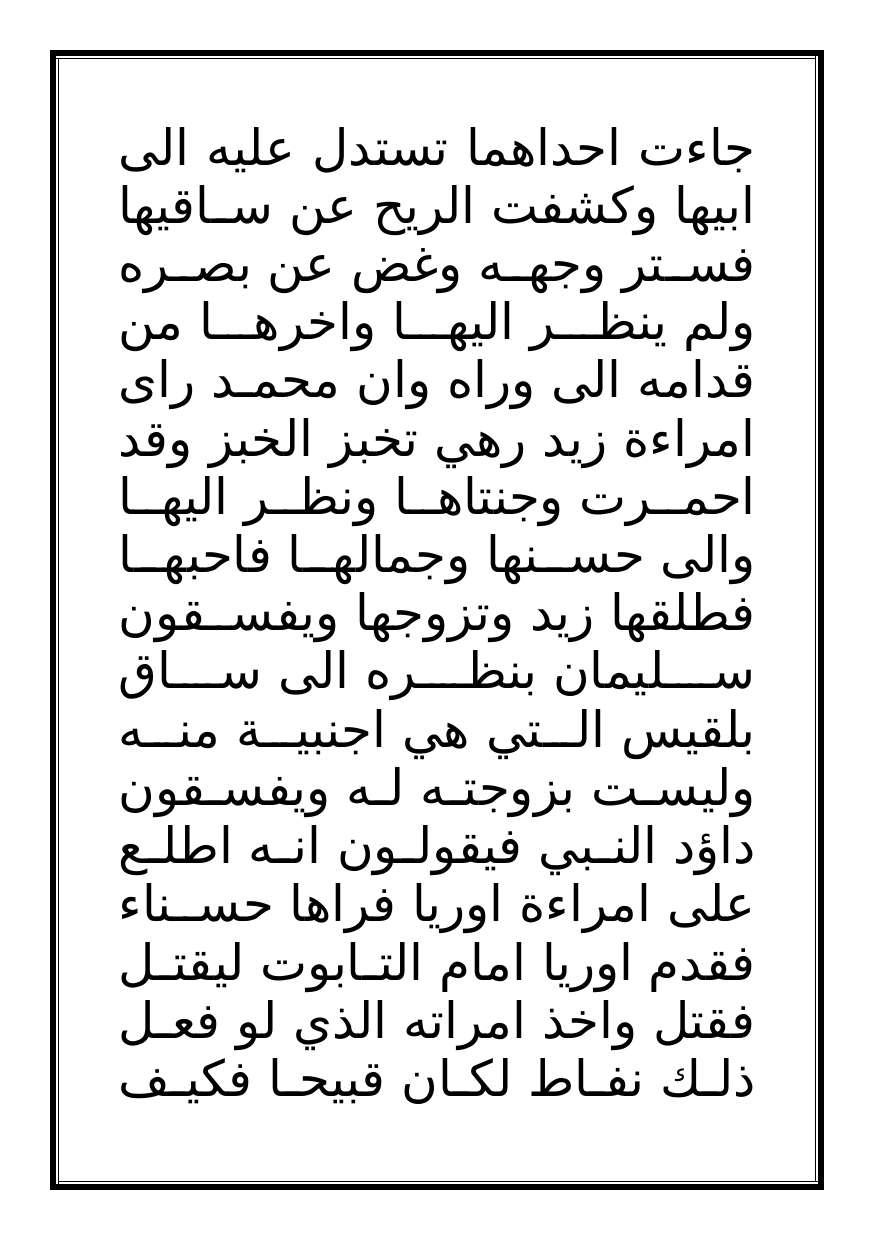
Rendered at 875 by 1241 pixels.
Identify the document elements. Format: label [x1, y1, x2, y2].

text [118, 118, 756, 1108]
